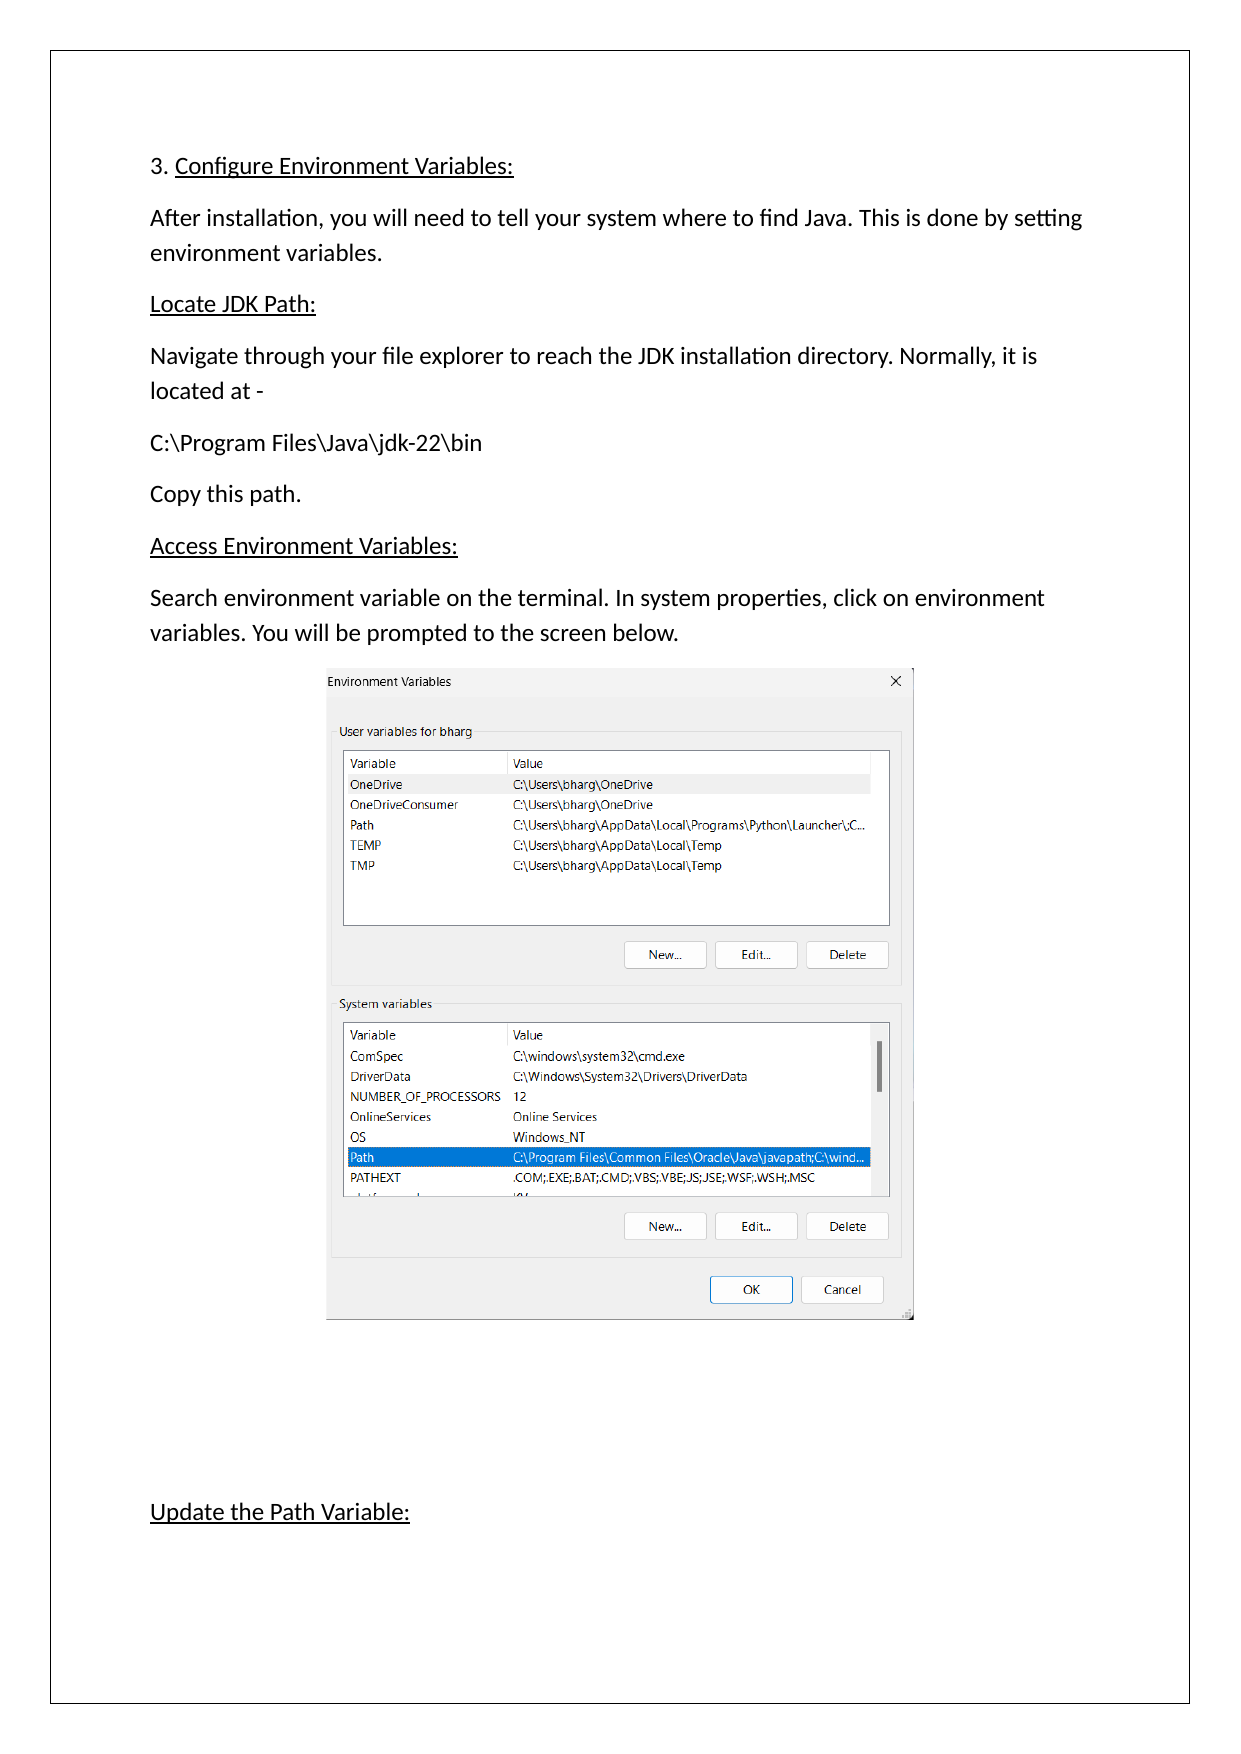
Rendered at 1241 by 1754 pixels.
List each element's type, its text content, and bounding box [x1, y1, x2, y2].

text Navigate through your file explorer to reach the JDK installation directory. Normally, it is located at - [150, 340, 1090, 406]
text Search environment variable on the terminal. In system properties, click on environment variables. You will be prompted to the screen below. [150, 582, 1090, 647]
text Update the Path Variable: [150, 1496, 1090, 1527]
text Access Environment Variables: [150, 530, 1090, 561]
text Locate JDK Path: [150, 288, 1090, 319]
text 3. Configure Environment Variables: [150, 150, 1090, 181]
text C:\Program Files\Java\jdk-22\bin [150, 427, 1090, 457]
picture [326, 668, 914, 1320]
text Copy this path. [150, 478, 1090, 509]
text After installation, you will need to tell your system where to find Java. This is done by setting environment variables. [150, 202, 1090, 267]
